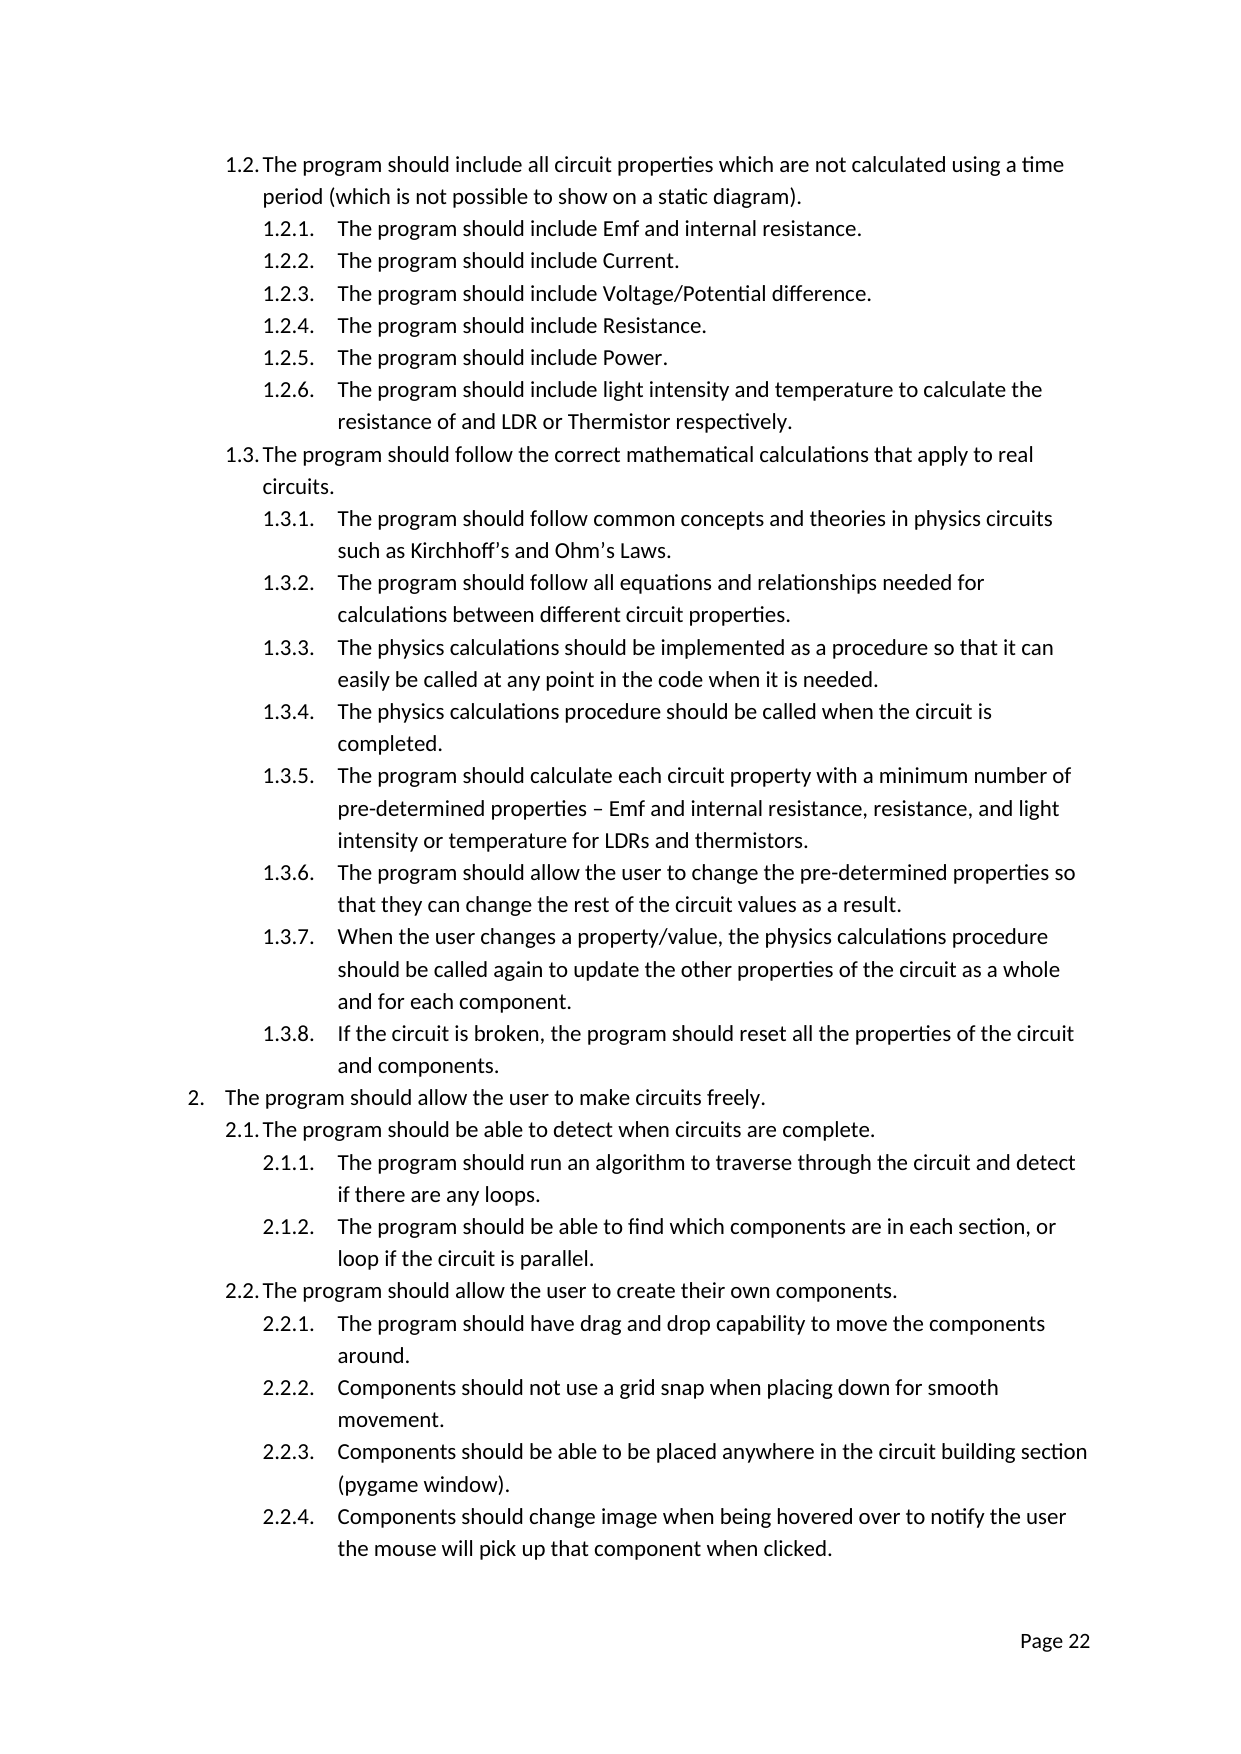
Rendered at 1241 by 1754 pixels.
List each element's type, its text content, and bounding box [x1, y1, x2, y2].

list If the circuit is broken, the program should reset all the properties of the circuit and components. [262, 1019, 1090, 1079]
list The program should calculate each circuit property with a minimum number of pre-determined properties – Emf and internal resistance, resistance, and light intensity or temperature for LDRs and thermistors. [262, 762, 1090, 854]
list Components should not use a grid snap when placing down for smooth movement. [262, 1373, 1090, 1433]
list The program should include Emf and internal resistance. [262, 214, 1090, 242]
list The program should allow the user to create their own components. [225, 1277, 1090, 1304]
list Components should change image when being hovered over to notify the user the mouse will pick up that component when clicked. [262, 1502, 1090, 1562]
list The physics calculations should be implemented as a procedure so that it can easily be called at any point in the code when it is needed. [262, 633, 1090, 693]
list When the user changes a property/value, the physics calculations procedure should be called again to update the other properties of the circuit as a whole and for each component. [262, 922, 1090, 1015]
list The program should include light intensity and temperature to calculate the resistance of and LDR or Thermistor respectively. [262, 375, 1090, 436]
list The program should follow all equations and relationships needed for calculations between different circuit properties. [262, 568, 1090, 629]
list The program should include Current. [262, 247, 1090, 274]
list Components should be able to be placed anywhere in the circuit building section (pygame window). [262, 1437, 1090, 1498]
list The program should run an algorithm to traverse through the circuit and detect if there are any loops. [262, 1148, 1090, 1208]
list The program should follow common concepts and theories in physics circuits such as Kirchhoff’s and Ohm’s Laws. [262, 504, 1090, 564]
list The program should be able to detect when circuits are complete. [225, 1116, 1090, 1144]
list The program should follow the correct mathematical calculations that apply to real circuits. [225, 440, 1090, 500]
list The program should include Voltage/Potential difference. [262, 279, 1090, 307]
list The program should be able to find which components are in each section, or loop if the circuit is parallel. [262, 1212, 1090, 1272]
list The program should allow the user to change the pre-determined properties so that they can change the rest of the circuit values as a result. [262, 858, 1090, 918]
list The program should include Power. [262, 343, 1090, 371]
list The program should include Resistance. [262, 311, 1090, 339]
list The program should have drag and drop capability to move the components around. [262, 1309, 1090, 1369]
list The program should allow the user to make circuits freely. [187, 1083, 1090, 1111]
list The program should include all circuit properties which are not calculated using a time period (which is not possible to show on a static diagram). [225, 150, 1090, 210]
list The physics calculations procedure should be called when the circuit is completed. [262, 697, 1090, 757]
